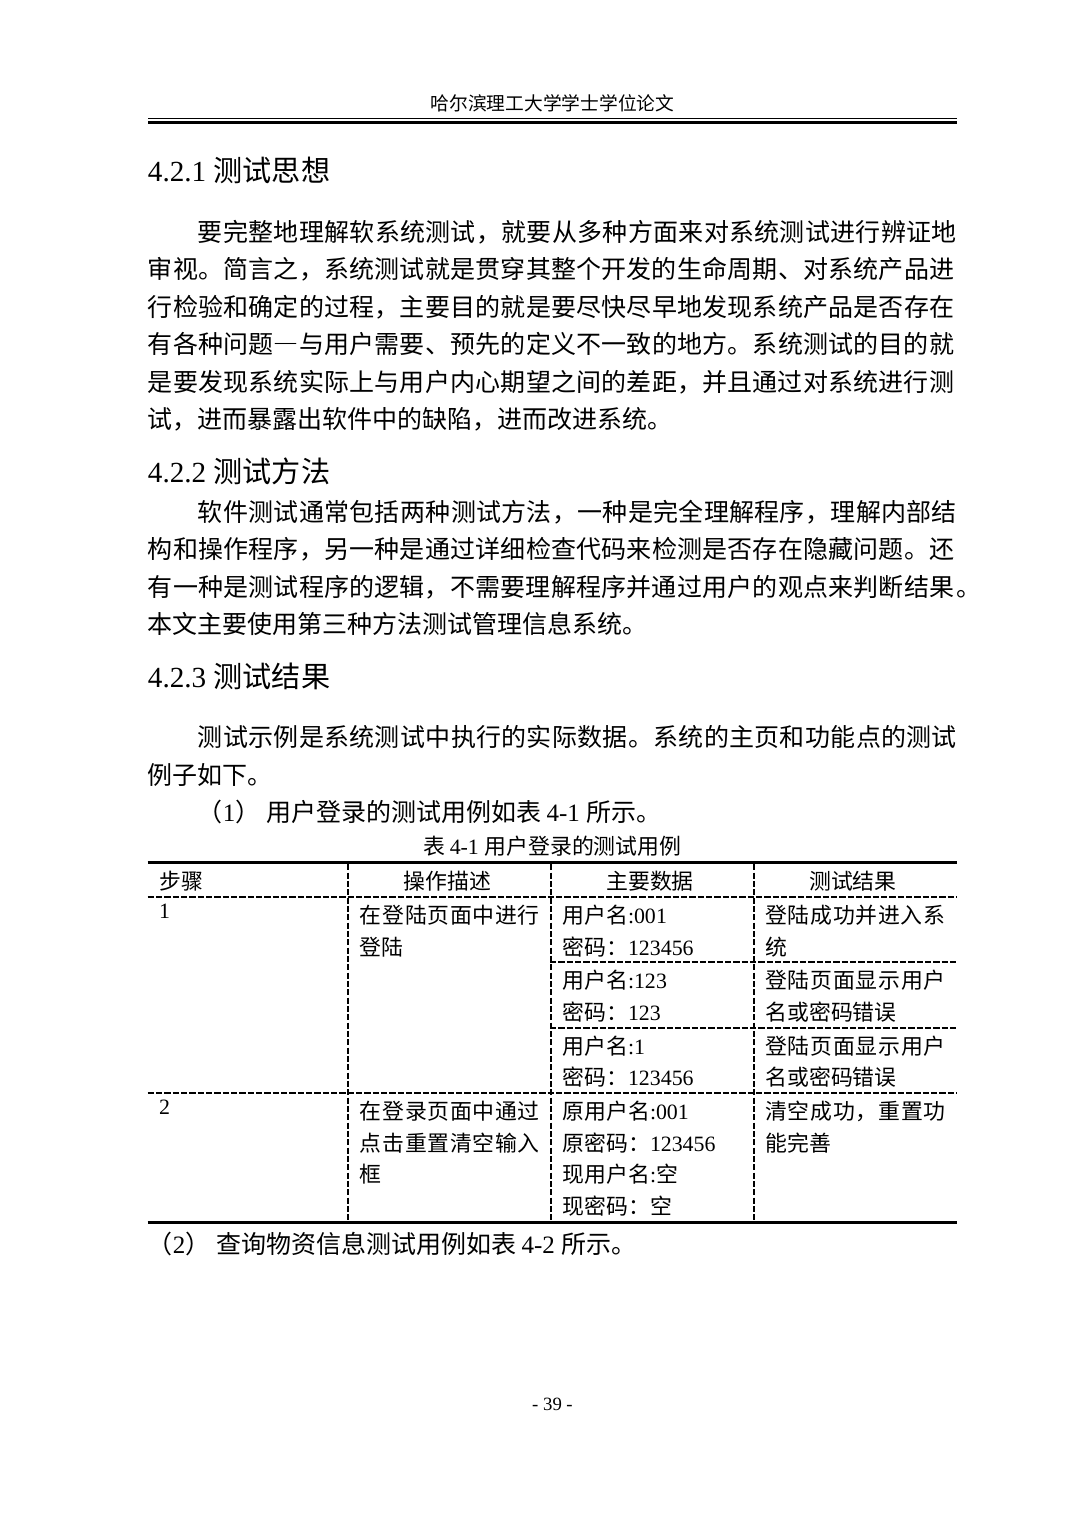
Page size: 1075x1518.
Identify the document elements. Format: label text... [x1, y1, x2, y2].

table_cell 登陆页面显示用户名或密码错误 [754, 1027, 957, 1092]
table_cell 登陆页面显示用户名或密码错误 [754, 961, 957, 1027]
subtitle 测试结果 [148, 653, 957, 696]
table_cell 用户名:123 密码：123 [551, 961, 754, 1027]
text 表4-1 用户登录的测试用例 [148, 829, 957, 861]
list 用户登录的测试用例如表 4-1 所示。 [148, 792, 957, 829]
table_cell 2 [148, 1092, 348, 1221]
text 软件测试通常包括两种测试方法，一种是完全理解程序，理解内部结构和操作程序，另一种是通过详细检查代码来检测是否存在隐藏问题。还有一种是测试程序的逻辑，不需要理解程序并通过用户的观点来判断结果。本文主要使用第三种方法测试管理信息系统。 [148, 491, 957, 641]
table_cell 在登录页面中通过点击重置清空输入框 [348, 1092, 551, 1221]
table_cell 用户名:1 密码：123456 [551, 1027, 754, 1092]
table_header 主要数据 [551, 864, 754, 896]
table_header 操作描述 [348, 864, 551, 896]
subtitle 测试方法 [148, 449, 957, 491]
table_cell 登陆成功并进入系统 [754, 896, 957, 961]
table_cell 清空成功，重置功能完善 [754, 1092, 957, 1221]
table_cell 用户名:001 密码：123456 [551, 896, 754, 961]
table_cell 原用户名:001 原密码：123456 现用户名:空 现密码：空 [551, 1092, 754, 1221]
text 要完整地理解软系统测试，就要从多种方面来对系统测试进行辨证地审视。简言之，系统测试就是贯穿其整个开发的生命周期、对系统产品进行检验和确定的过程，主要目的就是要尽快尽早地发现系统产品是否存在有各种问题—与用户需要、预先的定义不一致的地方。系统测试的目的就是要发现系统实际上与用户内心期望之间的差距，并且通过对系统进行测试，进而暴露出软件中的缺陷，进而改进系统。 [148, 211, 957, 436]
subtitle 测试思想 [148, 148, 957, 190]
table_header 测试结果 [754, 864, 957, 896]
text 测试示例是系统测试中执行的实际数据。系统的主页和功能点的测试例子如下。 [148, 717, 957, 792]
table_cell 在登陆页面中进行登陆 [348, 896, 551, 1092]
table_header 步骤 [148, 864, 348, 896]
list 查询物资信息测试用例如表 4-2 所示。 [148, 1224, 957, 1261]
table_cell 1 [148, 896, 348, 1092]
